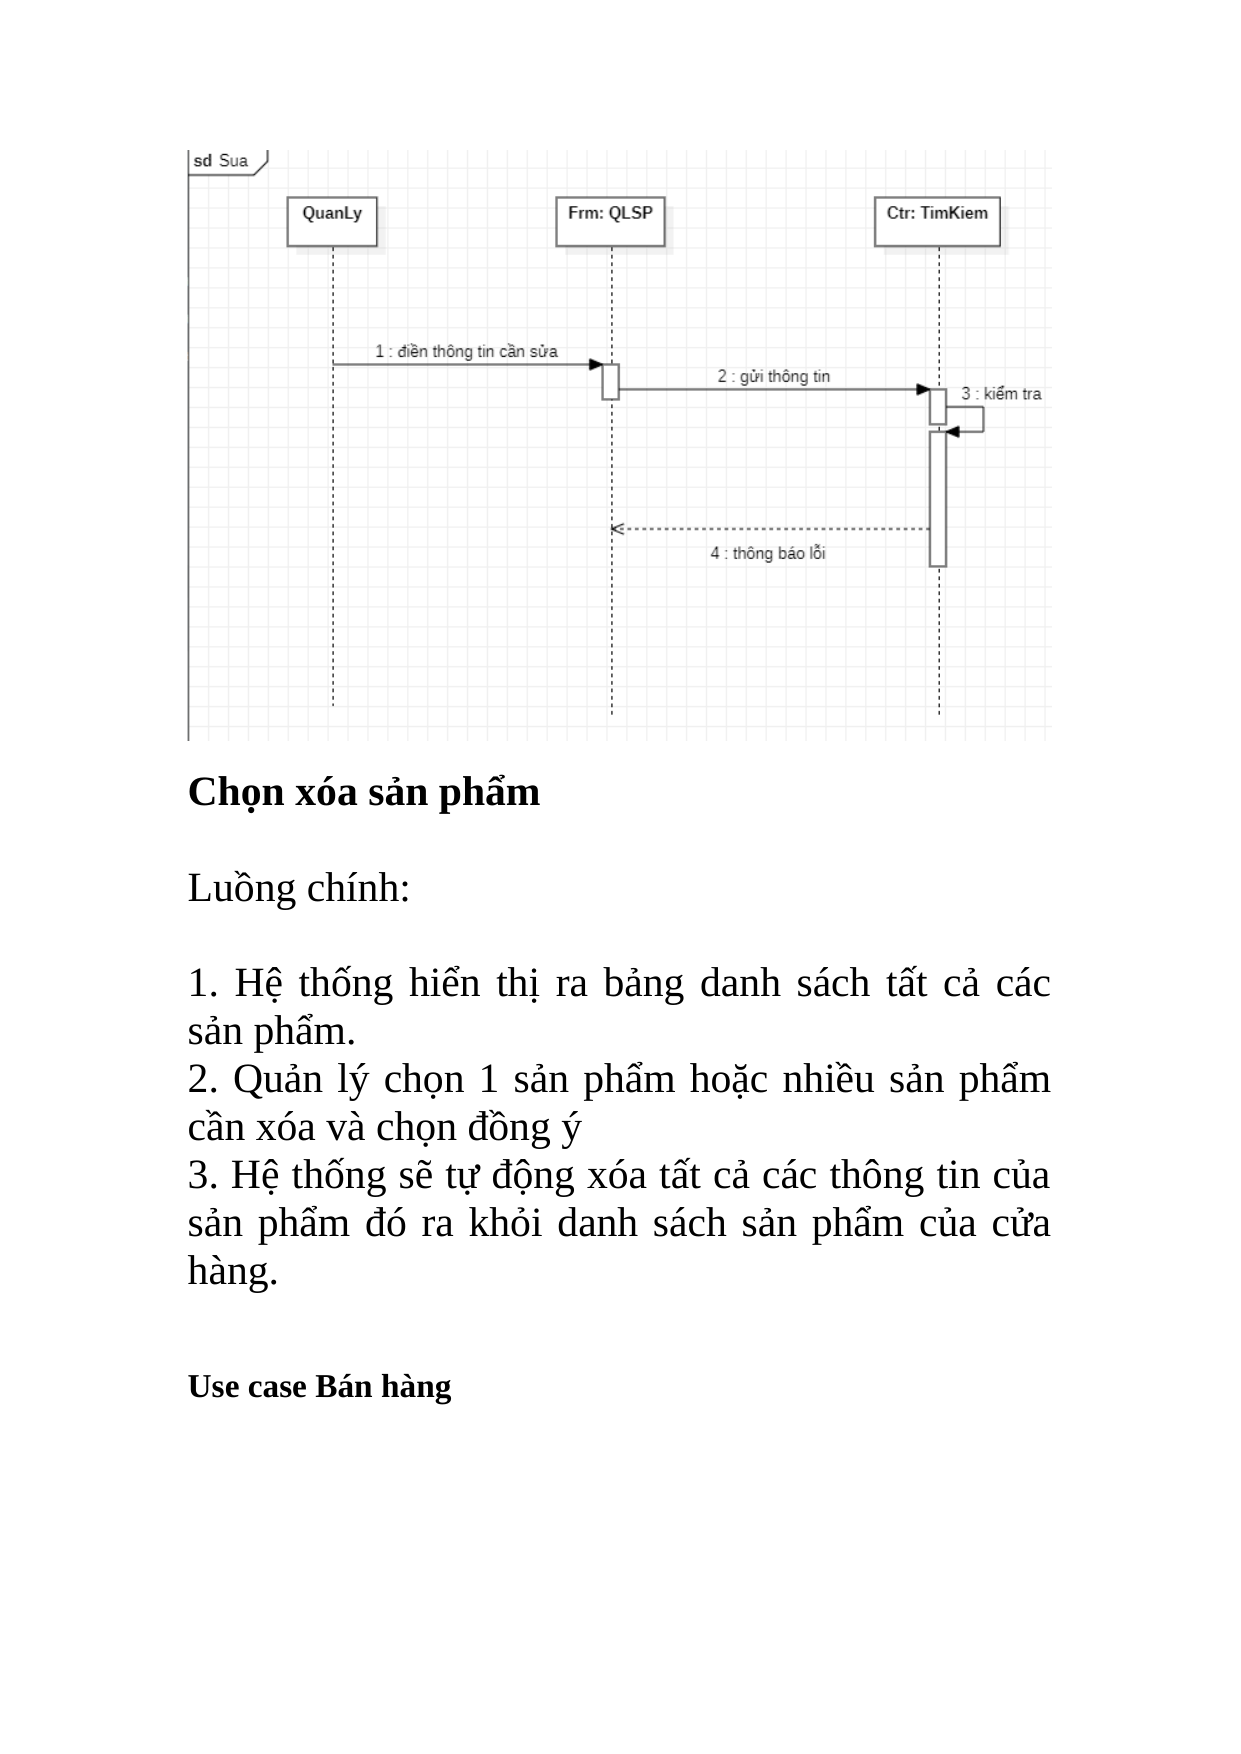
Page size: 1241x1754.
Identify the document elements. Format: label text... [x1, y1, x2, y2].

text 1. Hệ thống hiển thị ra bảng danh sách tất cả các sản phẩm. [187, 958, 1053, 1054]
text Use case Bán hàng [187, 1367, 1053, 1405]
text 2. Quản lý chọn 1 sản phẩm hoặc nhiều sản phẩm cần xóa và chọn đồng ý [187, 1054, 1053, 1149]
text Chọn xóa sản phẩm [187, 766, 1053, 814]
picture [187, 150, 1052, 741]
text 3. Hệ thống sẽ tự động xóa tất cả các thông tin của sản phẩm đó ra khỏi danh sách sản phẩm của cửa hàng. [187, 1149, 1053, 1293]
text Luồng chính: [187, 862, 1053, 910]
